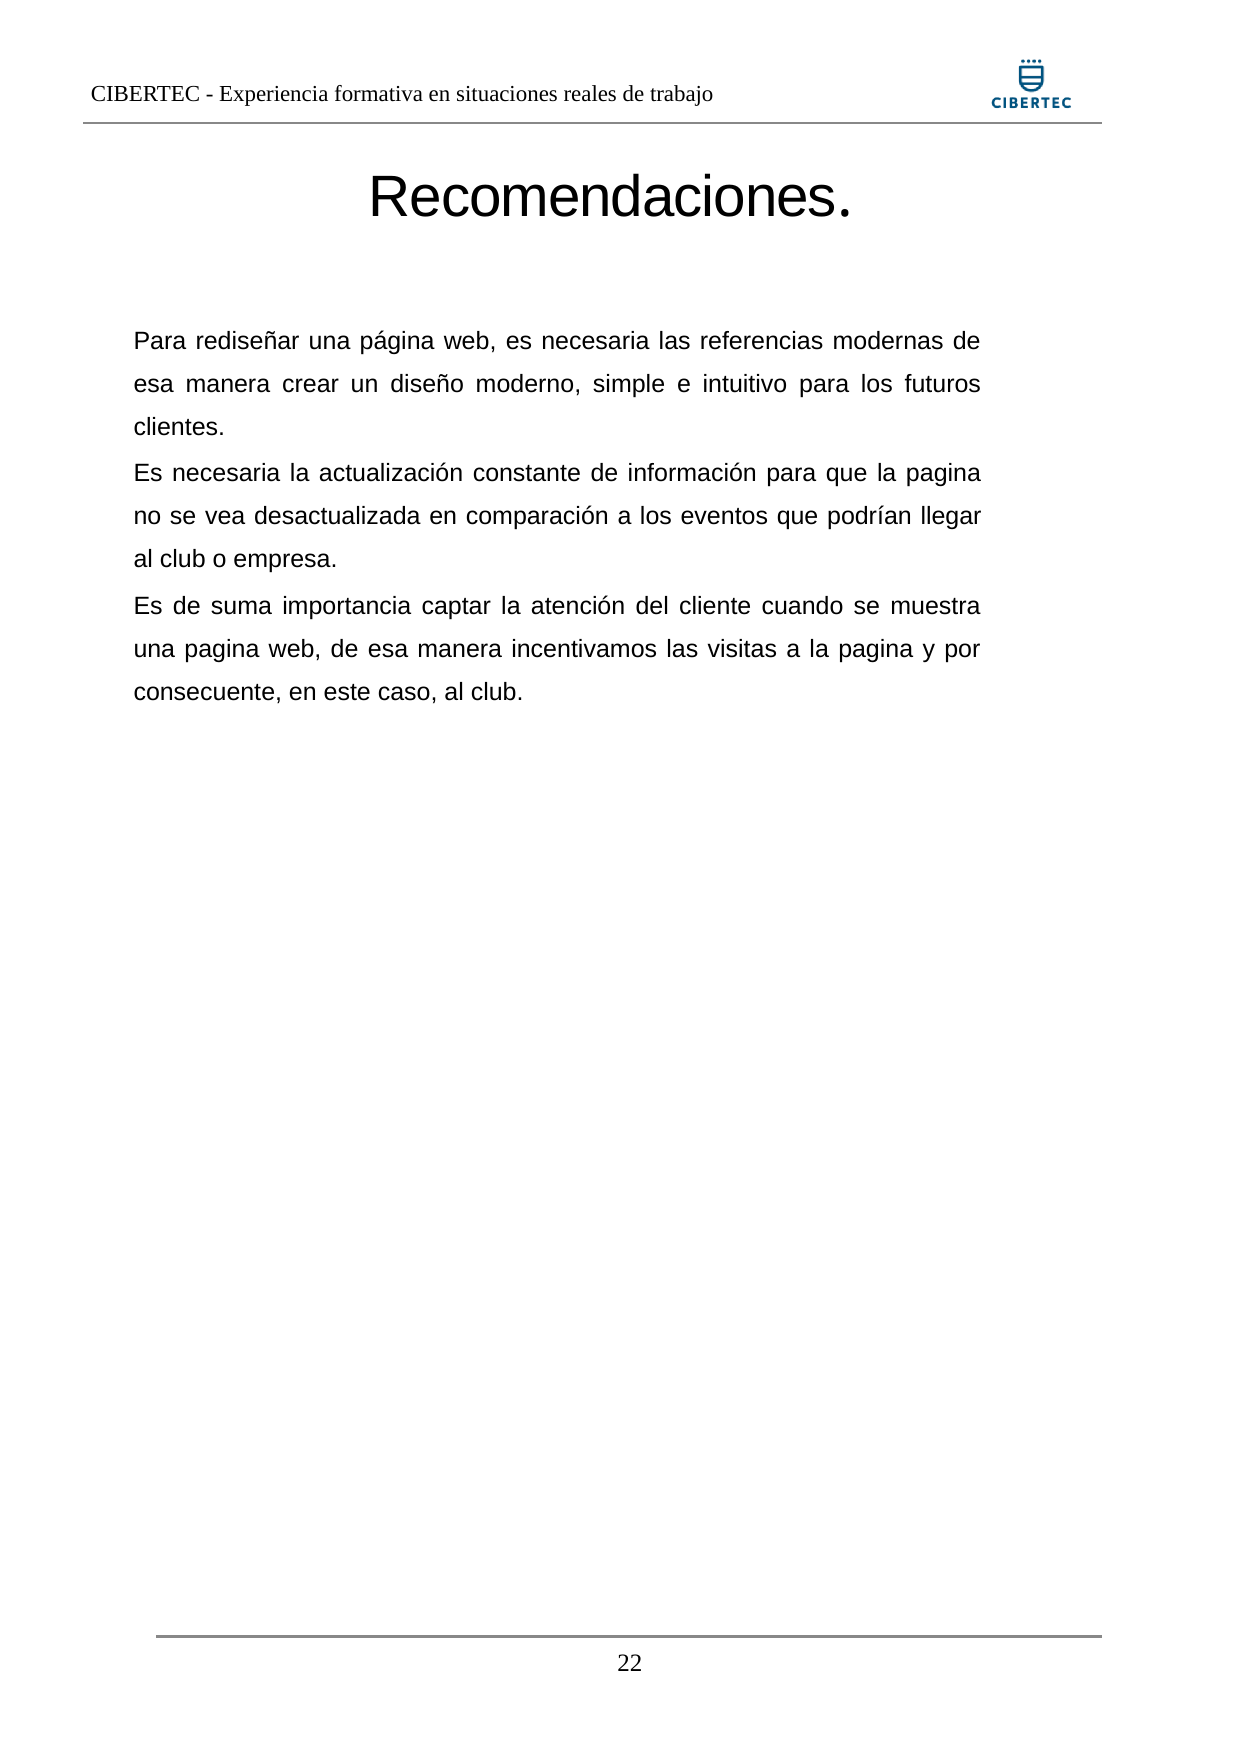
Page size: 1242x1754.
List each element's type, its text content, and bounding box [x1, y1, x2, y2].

text Es necesaria la actualización constante de información para que la pagina no se vea desactualizada en comparación a los eventos que podrían llegar al club o empresa. [133, 458, 982, 573]
text Para rediseñar una página web, es necesaria las referencias modernas de esa manera crear un diseño moderno, simple e intuitivo para los futuros clientes. [133, 326, 982, 441]
picture [988, 53, 1075, 112]
text Es de suma importancia captar la atención del cliente cuando se muestra una pagina web, de esa manera incentivamos las visitas a la pagina y por consecuente, en este caso, al club. [133, 591, 982, 706]
title Recomendaciones. [368, 154, 982, 233]
